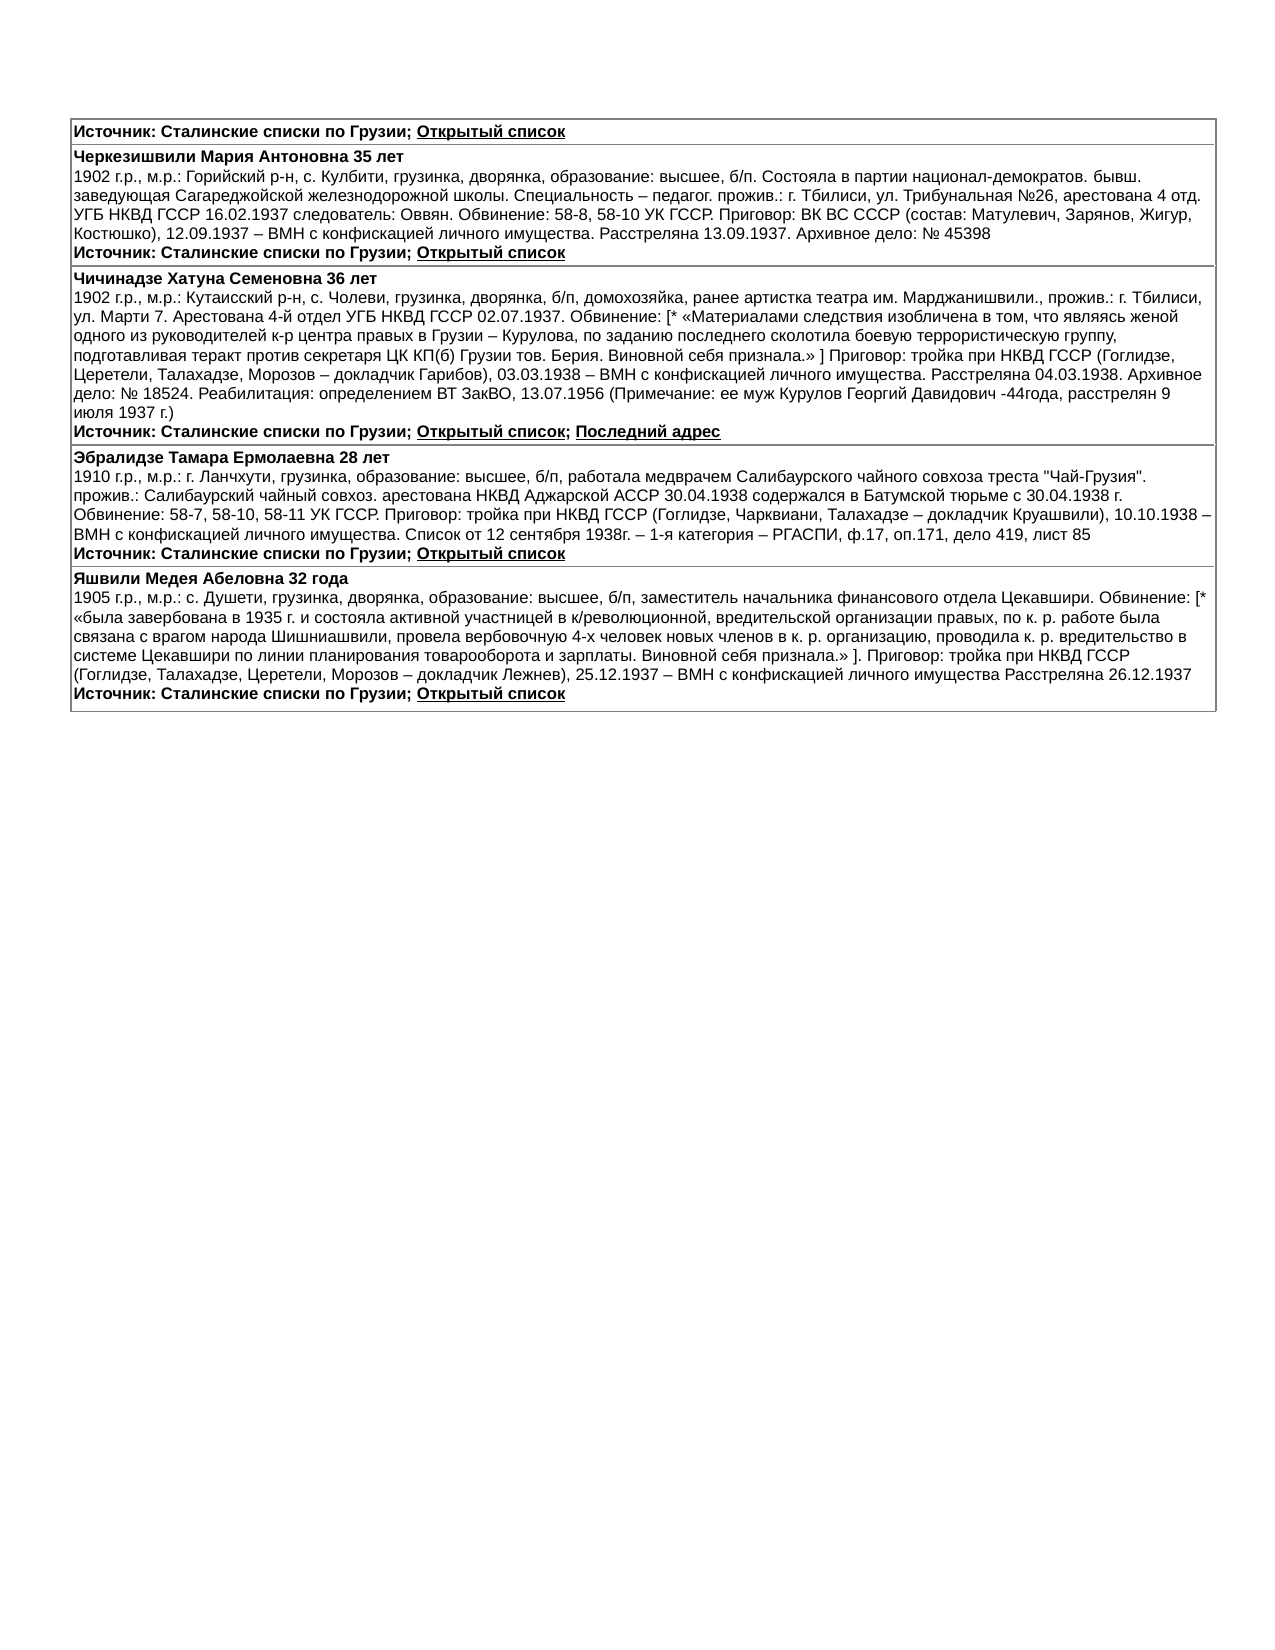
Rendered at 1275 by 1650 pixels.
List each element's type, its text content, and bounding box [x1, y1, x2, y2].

table_cell Чичинадзе Хатуна Семеновна 36 лет 1902 г.р., м.р.: Кутаисский р-н, с. Чолеви, грузинка, дворянка, б/п, домохозяйка, ранее артистка театра им. Марджанишвили., прожив.: г. Тбилиси, ул. Марти 7. Арестована 4-й отдел УГБ НКВД ГССР 02.07.1937. Обвинение: [* «Материалами следствия изобличена в том, что являясь женой одного из руководителей к-р центра правых в Грузии – Курулова, по заданию последнего сколотила боевую террористическую группу, подготавливая теракт против секретаря ЦК КП(б) Грузии тов. Берия. Виновной себя признала.» ] Приговор: тройка при НКВД ГССР (Гоглидзе, Церетели, Талахадзе, Морозов – докладчик Гарибов), 03.03.1938 – ВМН с конфискацией личного имущества. Расстреляна 04.03.1938. Архивное дело: № 18524. Реабилитация: определением ВТ ЗакВО, 13.07.1956 (Примечание: ее муж Курулов Георгий Давидович -44года, расстрелян 9 июля 1937 г.) Источник: Сталинские списки по Грузии; Открытый список; Последний адрес [72, 265, 1215, 444]
table_cell Яшвили Медея Абеловна 32 года 1905 г.р., м.р.: с. Душети, грузинка, дворянка, образование: высшее, б/п, заместитель начальника финансового отдела Цекавшири. Обвинение: [* «была завербована в 1935 г. и состояла активной участницей в к/революционной, вредительской организации правых, по к. р. работе была связана с врагом народа Шишниашвили, провела вербовочную 4-х человек новых членов в к. р. организацию, проводила к. р. вредительство в системе Цекавшири по линии планирования товарооборота и зарплаты. Виновной себя признала.» ]. Приговор: тройка при НКВД ГССР (Гоглидзе, Талахадзе, Церетели, Морозов – докладчик Лежнев), 25.12.1937 – ВМН с конфискацией личного имущества Расстреляна 26.12.1937 Источник: Сталинские списки по Грузии; Открытый список [72, 566, 1215, 711]
table_cell Черкезишвили Мария Антоновна 35 лет 1902 г.р., м.р.: Горийский р-н, с. Кулбити, грузинка, дворянка, образование: высшее, б/п. Состояла в партии национал-демократов. бывш. заведующая Сагареджойской железнодорожной школы. Специальность – педагог. прожив.: г. Тбилиси, ул. Трибунальная №26, арестована 4 отд. УГБ НКВД ГССР 16.02.1937 следователь: Оввян. Обвинение: 58-8, 58-10 УК ГССР. Приговор: ВК ВС СССР (состав: Матулевич, Зарянов, Жигур, Костюшко), 12.09.1937 – ВМН с конфискацией личного имущества. Расстреляна 13.09.1937. Архивное дело: № 45398 Источник: Сталинские списки по Грузии; Открытый список [72, 144, 1215, 265]
table_cell Эбралидзе Тамара Ермолаевна 28 лет 1910 г.р., м.р.: г. Ланчхути, грузинка, образование: высшее, б/п, работала медврачем Салибаурского чайного совхоза треста "Чай-Грузия". прожив.: Салибаурский чайный совхоз. арестована НКВД Аджарской АССР 30.04.1938 содержался в Батумской тюрьме с 30.04.1938 г. Обвинение: 58-7, 58-10, 58-11 УК ГССР. Приговор: тройка при НКВД ГССР (Гоглидзе, Чарквиани, Талахадзе – докладчик Круашвили), 10.10.1938 – ВМН с конфискацией личного имущества. Список от 12 сентября 1938г. – 1-я категория – РГАСПИ, ф.17, оп.171, дело 419, лист 85 Источник: Сталинские списки по Грузии; Открытый список [72, 444, 1215, 566]
